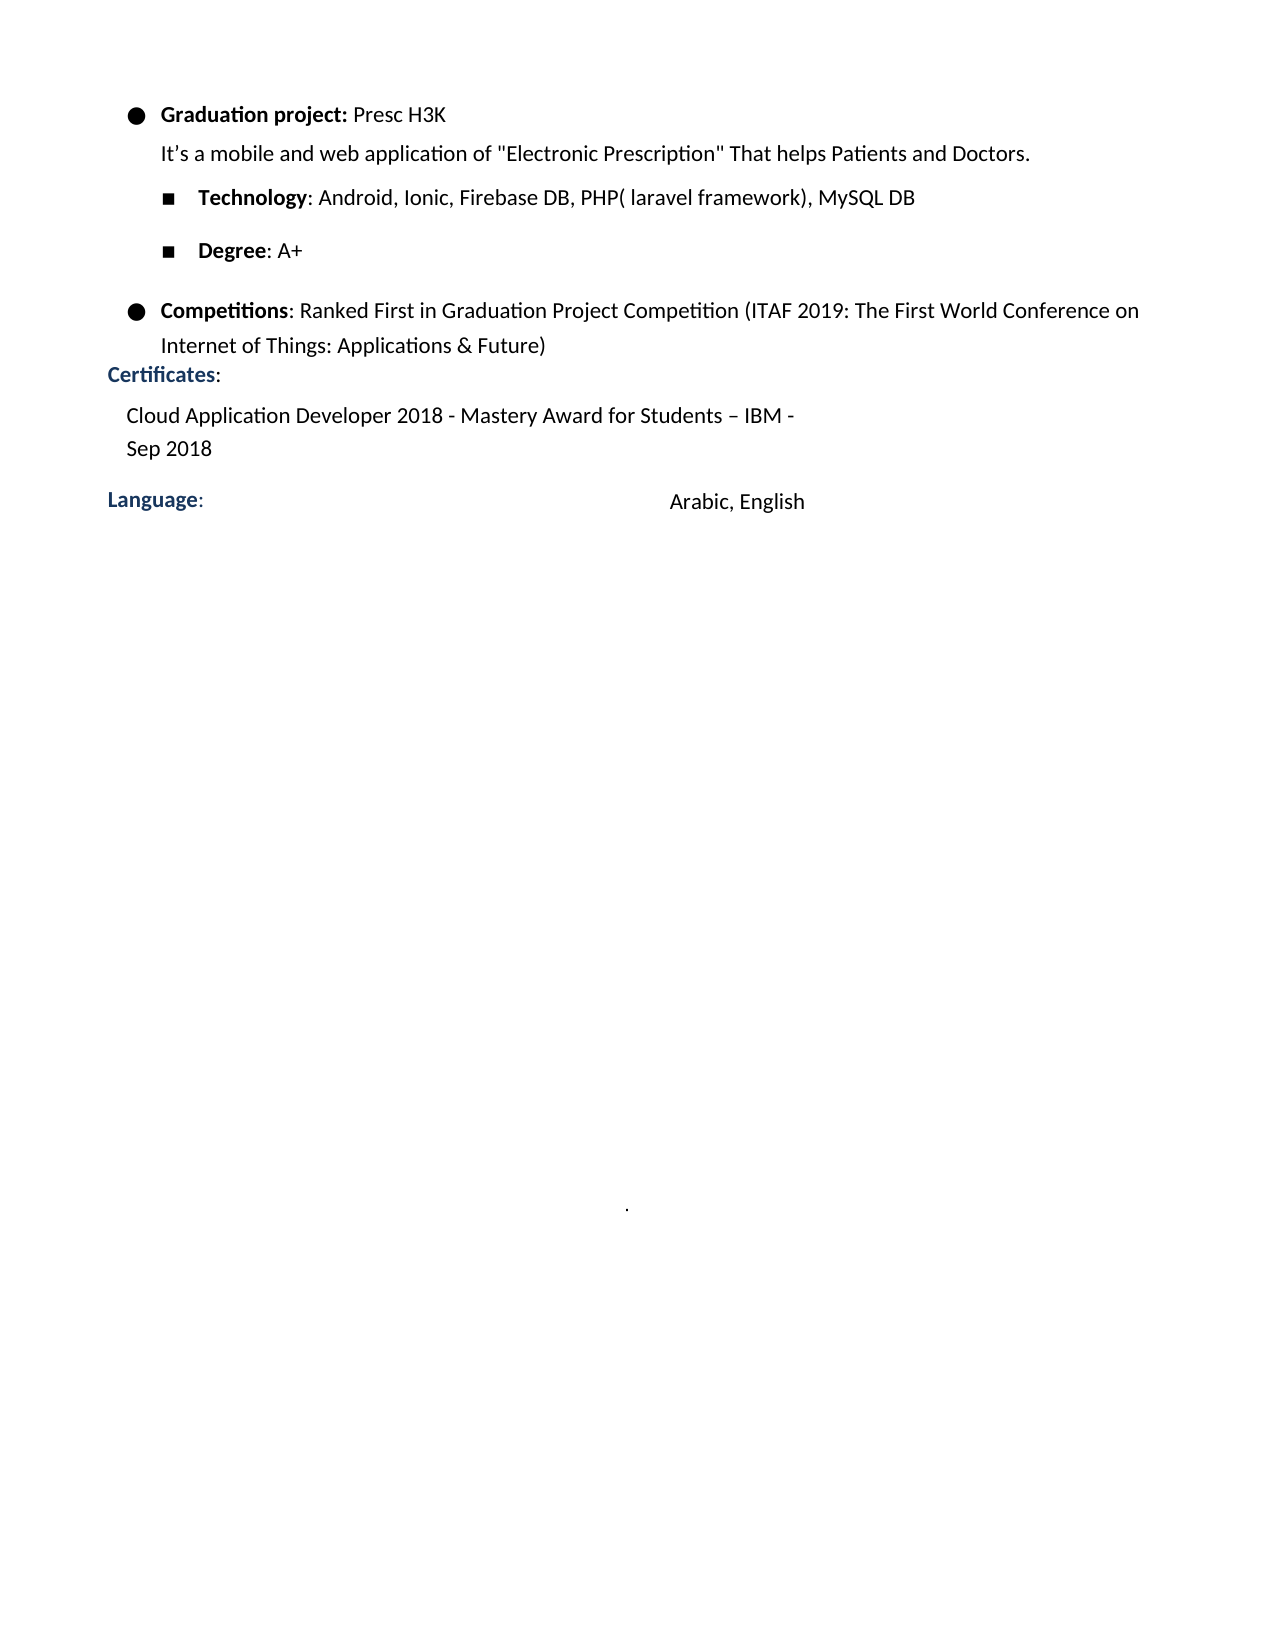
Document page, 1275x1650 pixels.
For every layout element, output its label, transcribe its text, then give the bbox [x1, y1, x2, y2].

table_cell Arabic, English [625, 482, 1153, 568]
table_cell Certificates: [96, 359, 1153, 396]
table_cell Language: [96, 482, 625, 568]
table_cell Cloud Application Developer 2018 - Mastery Award for Students – IBM - Sep 2018 [96, 396, 1153, 482]
table_cell Graduation project: Presc H3K It’s a mobile and web application of "Electronic Prescription" That helps Patients and Doctors. Technology: Android, Ionic, Firebase DB, PHP( laravel framework), MySQL DB Degree: A+ Competitions: Ranked First in Graduation Project Competition (ITAF 2019: The First World Conference on Internet of Things: Applications & Future) [96, 84, 1153, 359]
